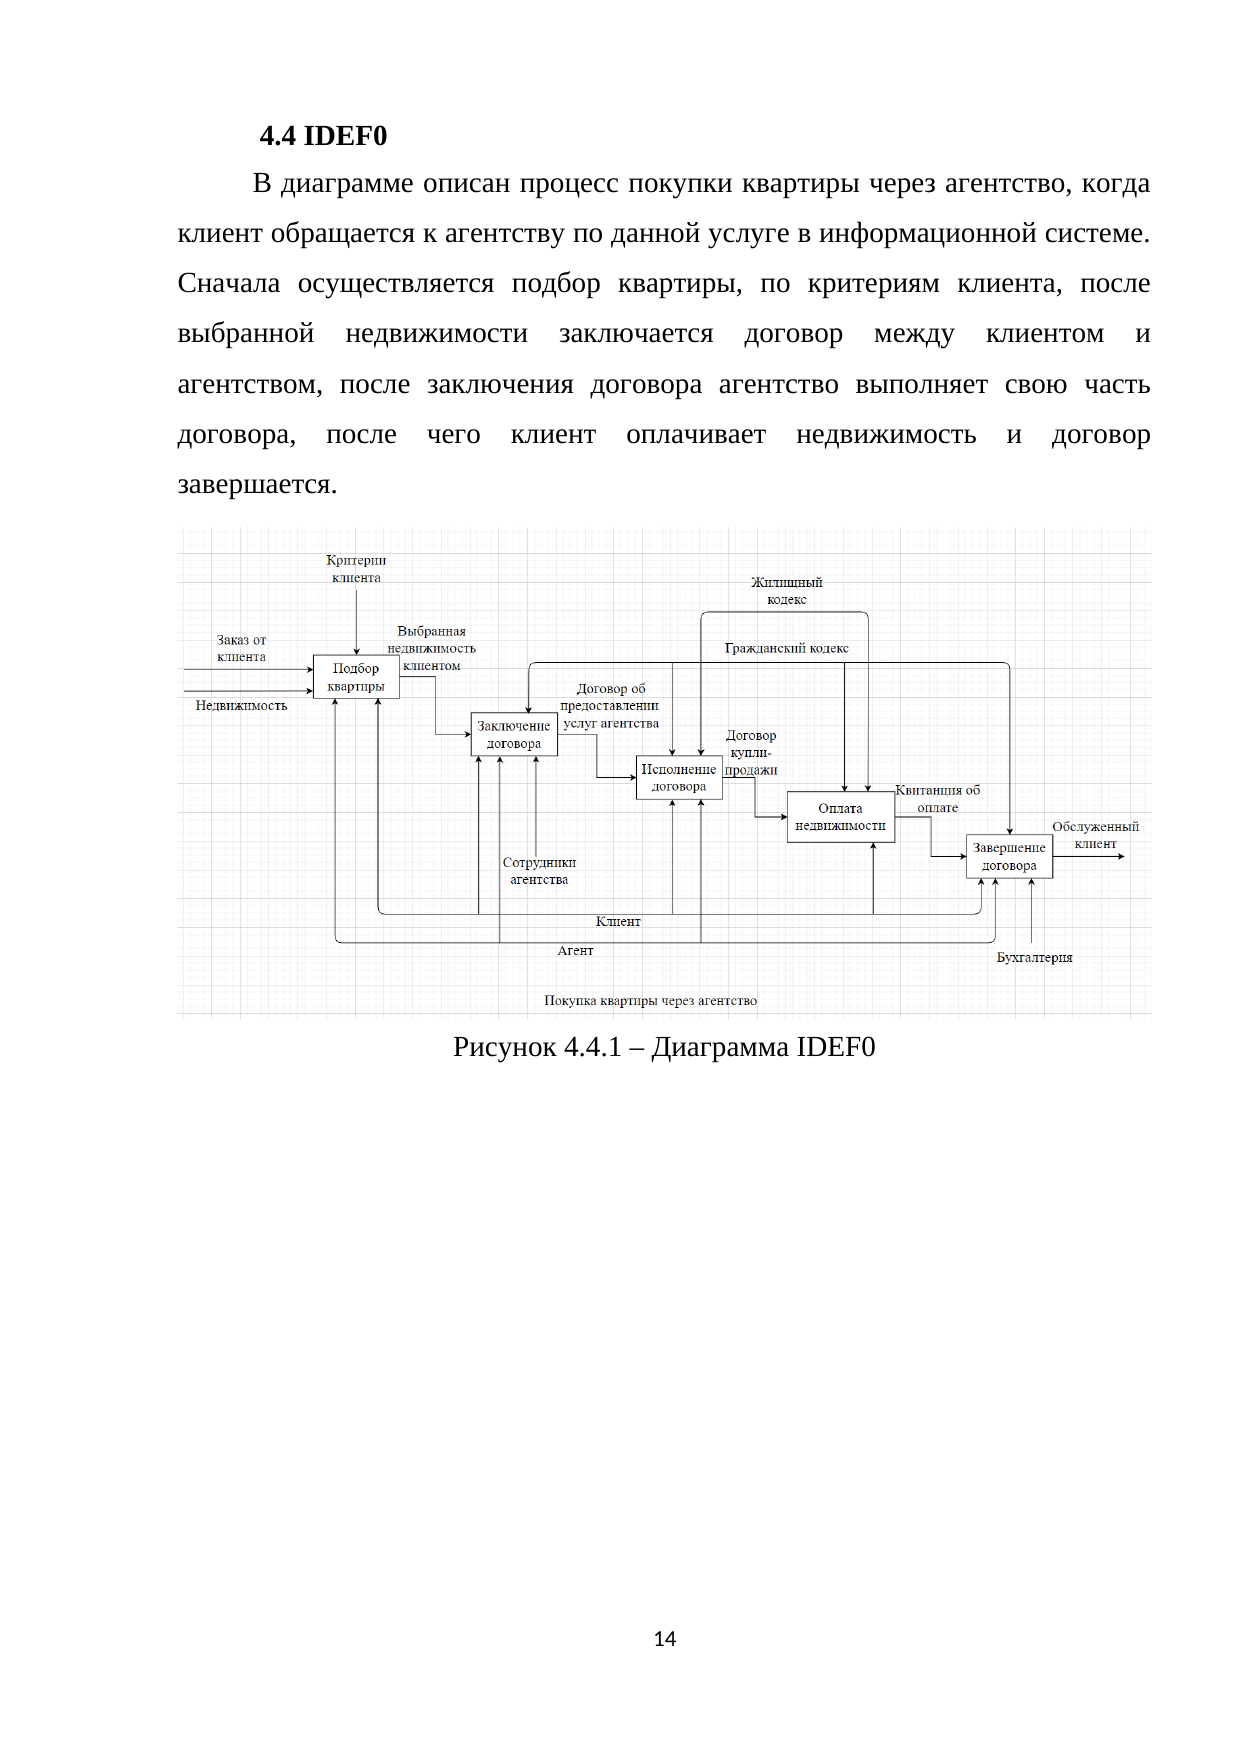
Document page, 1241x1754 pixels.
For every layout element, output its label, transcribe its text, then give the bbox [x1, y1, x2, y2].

text Рисунок 4.4.1 – Диаграмма IDEF0 [177, 1029, 1152, 1062]
picture [177, 527, 1152, 1019]
text В диаграмме описан процесс покупки квартиры через агентство, когда клиент обращается к агентству по данной услуге в информационной системе. Сначала осуществляется подбор квартиры, по критериям клиента, после выбранной недвижимости заключается договор между клиентом и агентством, после заключения договора агентство выполняет свою часть договора, после чего клиент оплачивает недвижимость и договор завершается. [177, 165, 1152, 500]
subtitle 4.4 IDEF0 [177, 118, 1152, 152]
